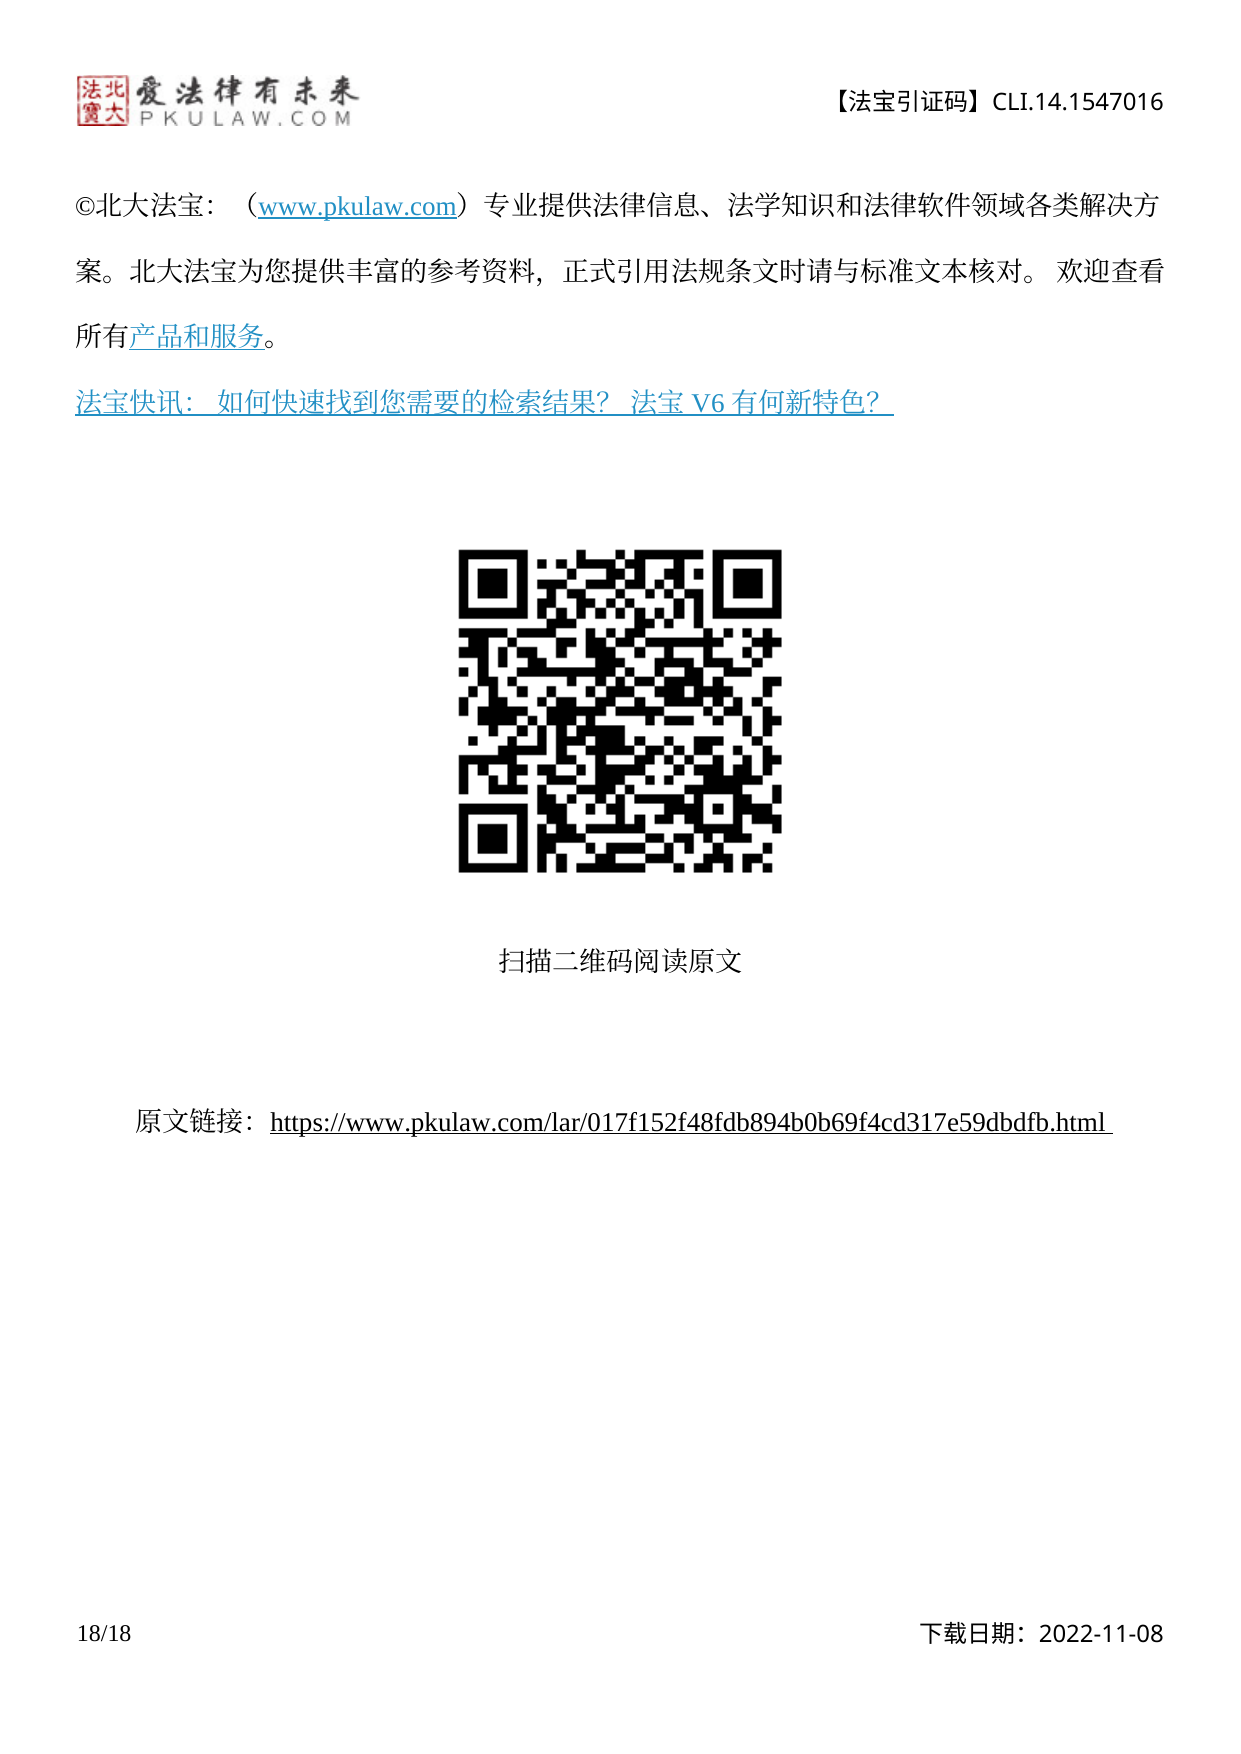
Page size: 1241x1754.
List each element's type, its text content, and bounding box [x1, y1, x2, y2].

text 扫描二维码阅读原文 [169, 912, 1071, 978]
text ©北大法宝：（www.pkulaw.com）专业提供法律信息、法学知识和法律软件领域各类解决方案。北大法宝为您提供丰富的参考资料，正式引用法规条文时请与标准文本核对。 欢迎查看所有产品和服务。 法宝快讯： 如何快速找到您需要的检索结果？ 法宝 V6 有何新特色？ [75, 156, 1165, 418]
picture [76, 75, 361, 126]
picture [420, 511, 821, 912]
text 原文链接：https://www.pkulaw.com/lar/017f152f48fdb894b0b69f4cd317e59dbdfb.html [75, 1071, 1165, 1137]
